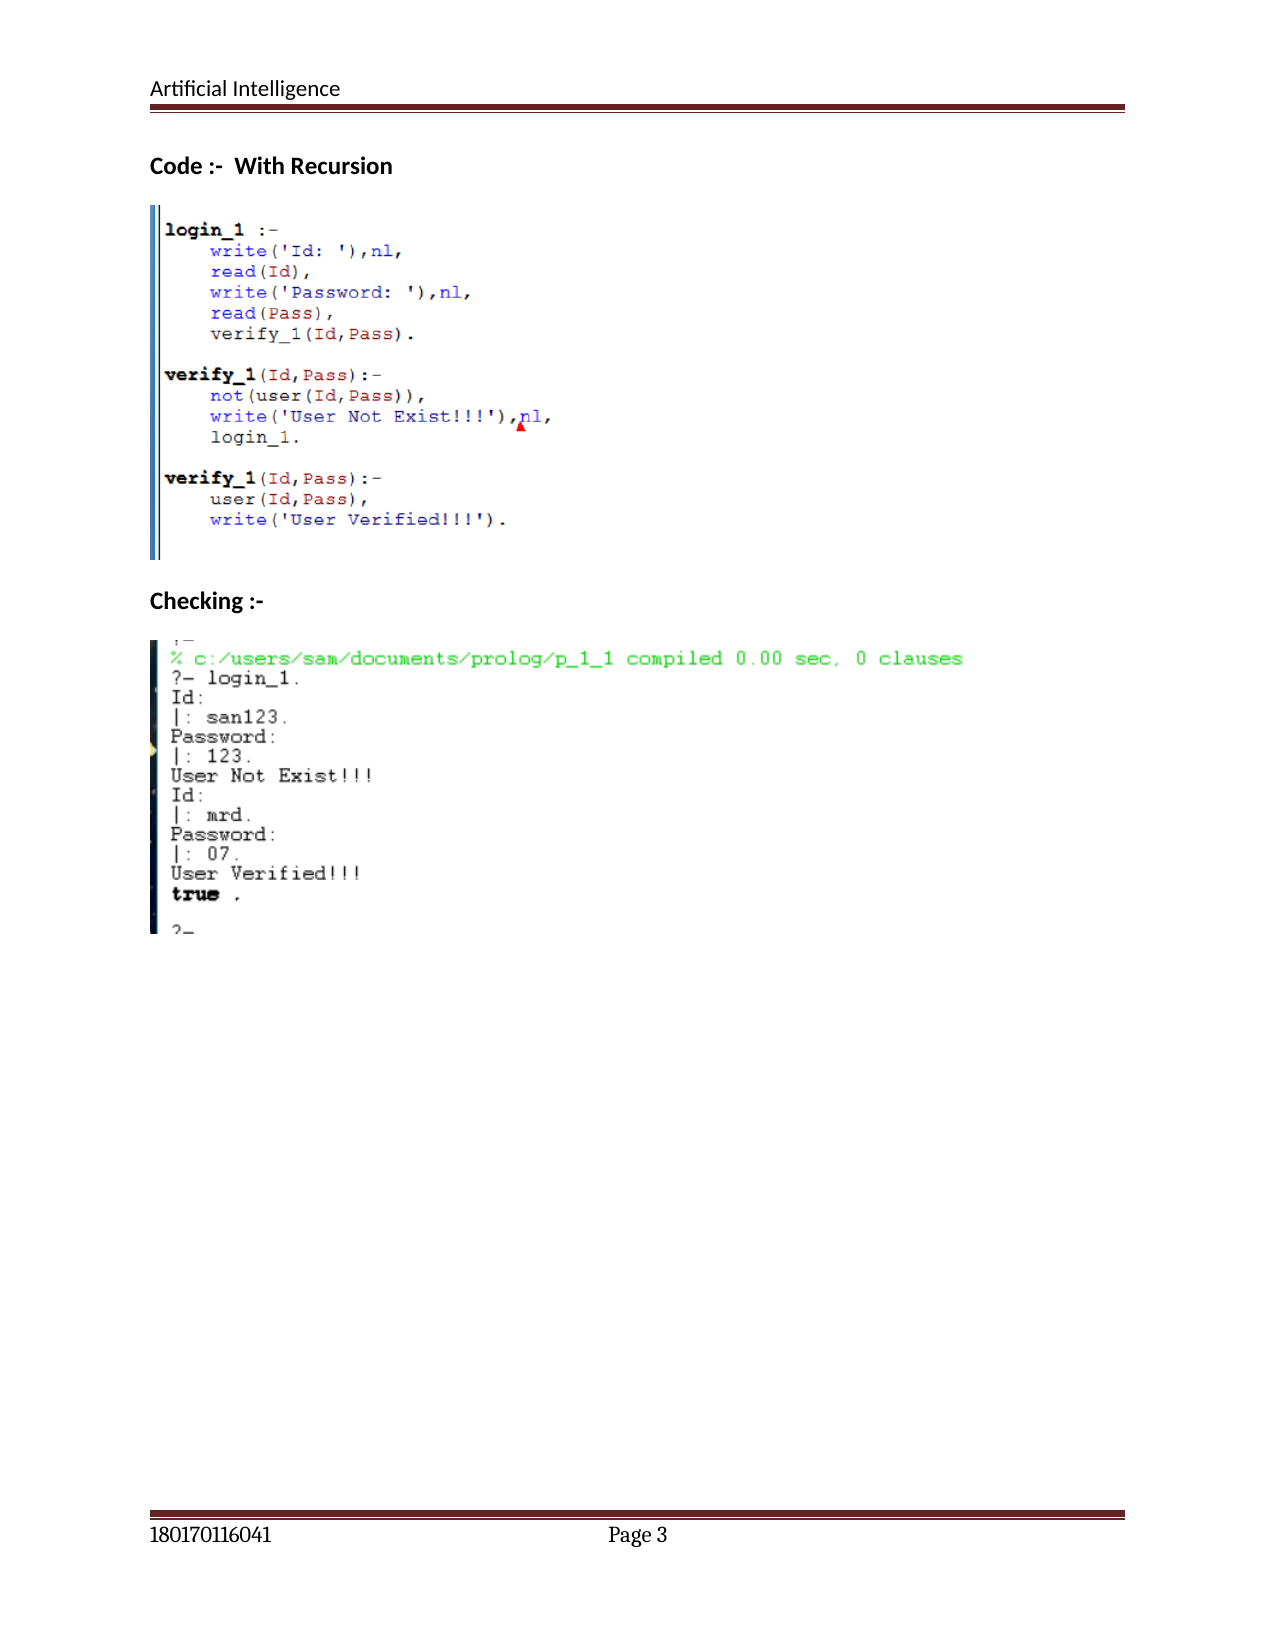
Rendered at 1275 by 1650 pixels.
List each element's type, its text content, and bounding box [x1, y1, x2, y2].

picture [150, 640, 971, 934]
text Code :- With Recursion [150, 150, 1125, 181]
text Checking :- [150, 585, 1125, 615]
picture [150, 205, 875, 560]
